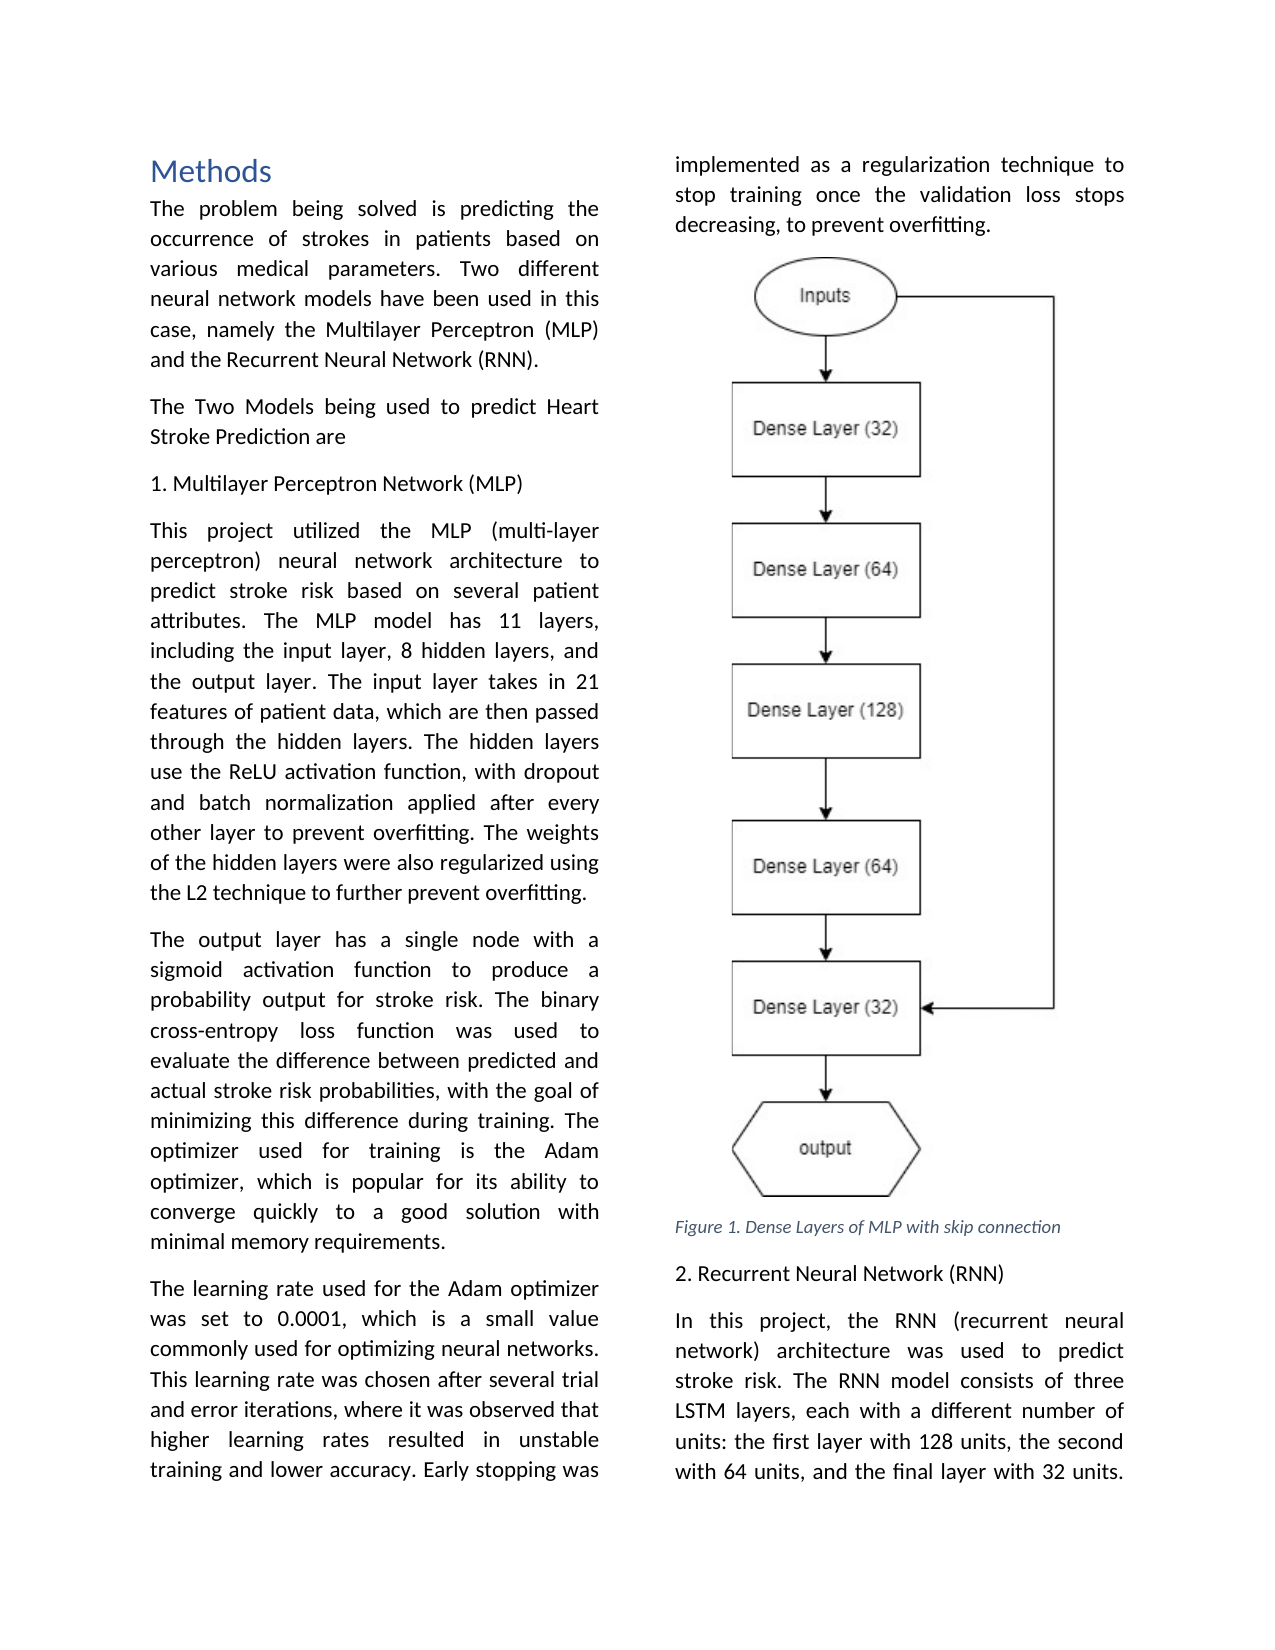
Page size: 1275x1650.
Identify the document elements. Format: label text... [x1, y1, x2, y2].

subtitle Methods [150, 150, 600, 191]
picture [731, 257, 1069, 1197]
text The learning rate used for the Adam optimizer was set to 0.0001, which is a small value commonly used for optimizing neural networks. This learning rate was chosen after several trial and error iterations, where it was observed that higher learning rates resulted in unstable training and lower accuracy. Early stopping was implemented as a regularization technique to stop training once the validation loss stops decreasing, to prevent overfitting. [675, 150, 1125, 238]
text This project utilized the MLP (multi-layer perceptron) neural network architecture to predict stroke risk based on several patient attributes. The MLP model has 11 layers, including the input layer, 8 hidden layers, and the output layer. The input layer takes in 21 features of patient data, which are then passed through the hidden layers. The hidden layers use the ReLU activation function, with dropout and batch normalization applied after every other layer to prevent overfitting. The weights of the hidden layers were also regularized using the L2 technique to further prevent overfitting. [150, 516, 600, 906]
text The learning rate used for the Adam optimizer was set to 0.0001, which is a small value commonly used for optimizing neural networks. This learning rate was chosen after several trial and error iterations, where it was observed that higher learning rates resulted in unstable training and lower accuracy. Early stopping was implemented as a regularization technique to stop training once the validation loss stops decreasing, to prevent overfitting. [150, 1274, 600, 1483]
text The output layer has a single node with a sigmoid activation function to produce a probability output for stroke risk. The binary cross-entropy loss function was used to evaluate the difference between predicted and actual stroke risk probabilities, with the goal of minimizing this difference during training. The optimizer used for training is the Adam optimizer, which is popular for its ability to converge quickly to a good solution with minimal memory requirements. [150, 925, 600, 1255]
text Figure 1. Dense Layers of MLP with skip connection [675, 1215, 1125, 1238]
text 2. Recurrent Neural Network (RNN) [675, 1259, 1125, 1287]
text The Two Models being used to predict Heart Stroke Prediction are [150, 392, 600, 450]
text The problem being solved is predicting the occurrence of strokes in patients based on various medical parameters. Two different neural network models have been used in this case, namely the Multilayer Perceptron (MLP) and the Recurrent Neural Network (RNN). [150, 194, 600, 373]
text 1. Multilayer Perceptron Network (MLP) [150, 469, 600, 497]
